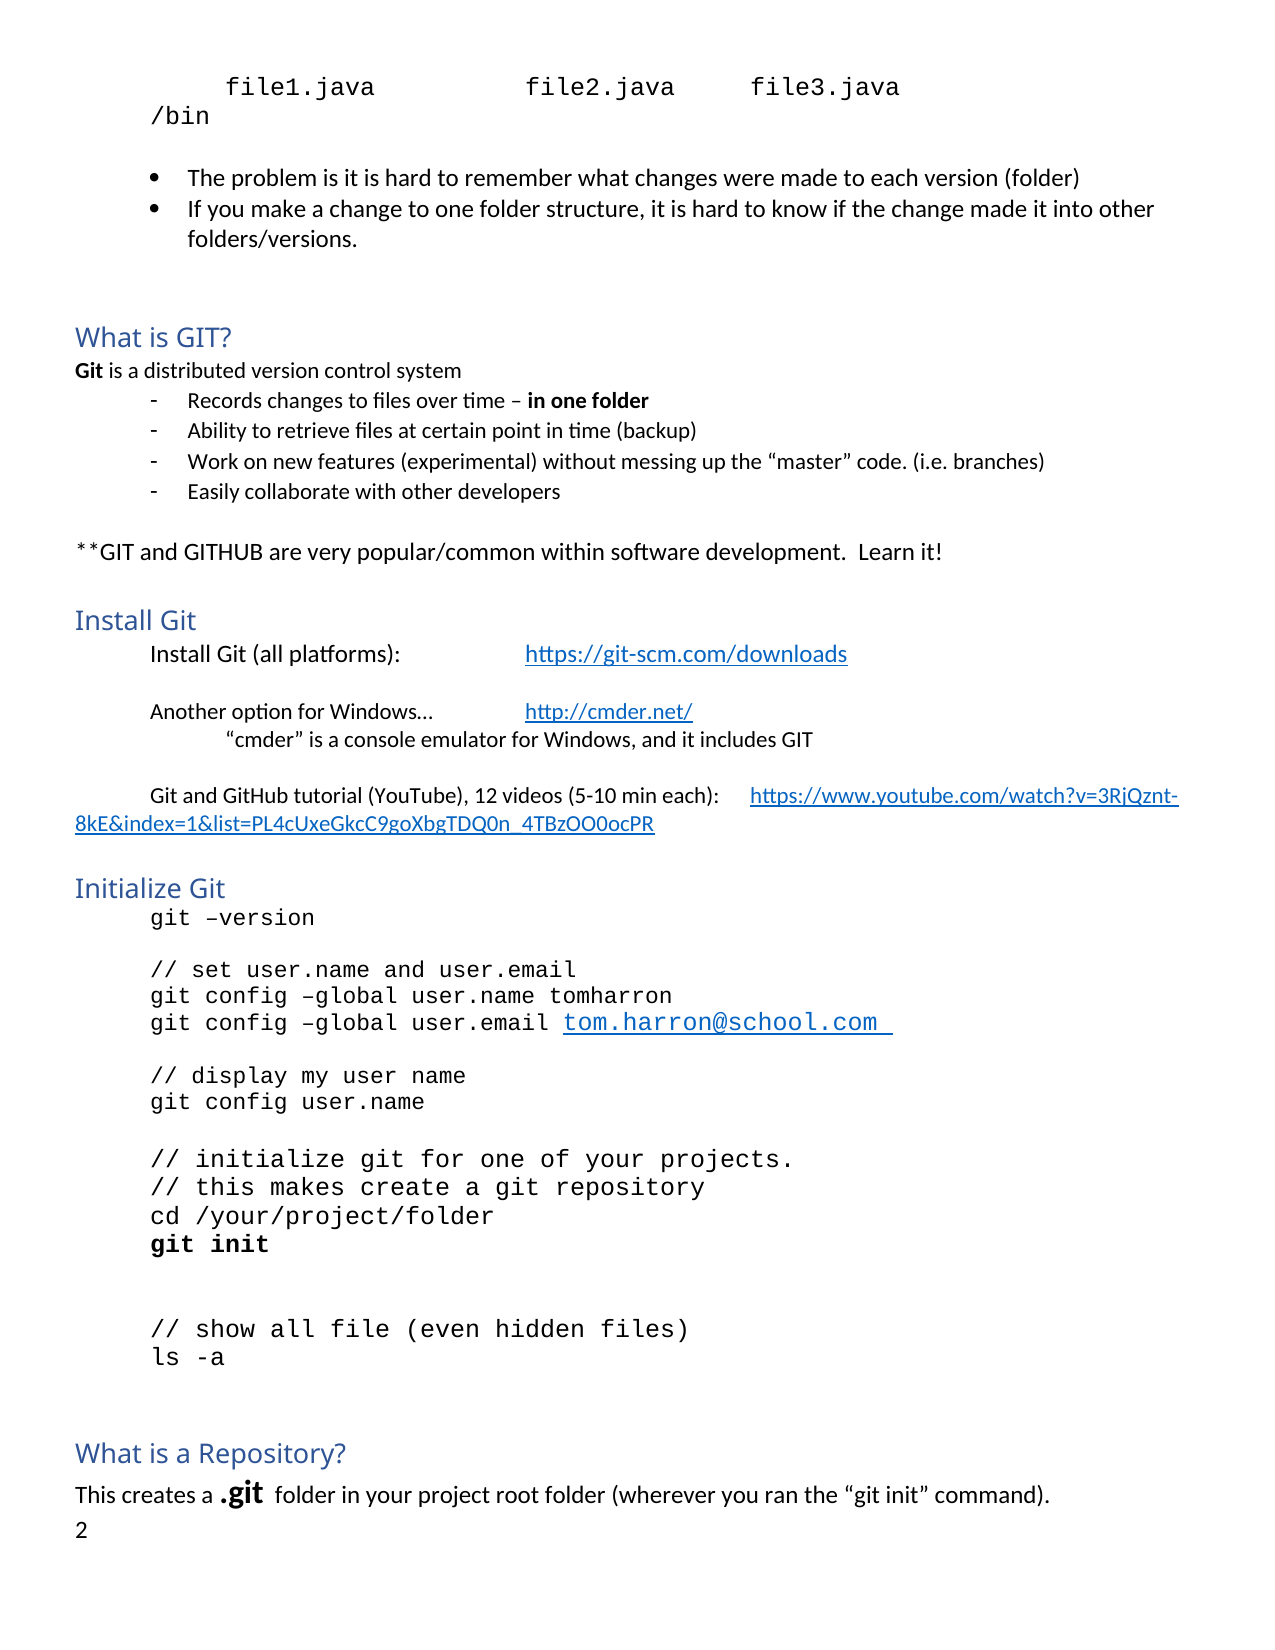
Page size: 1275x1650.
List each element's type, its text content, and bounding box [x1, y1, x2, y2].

list Records changes to files over time – in one folder [150, 384, 1200, 414]
text /bin [75, 103, 1200, 132]
text Another option for Windows… http://cmder.net/ [75, 697, 1200, 725]
text // this makes create a git repository [75, 1175, 1200, 1203]
subtitle Initialize Git [75, 869, 1200, 906]
list If you make a change to one folder structure, it is hard to know if the change made it into other folders/versions. [150, 193, 1200, 254]
text **GIT and GITHUB are very popular/common within software development. Learn it! [75, 536, 1200, 567]
text git config –global user.name tomharron [75, 984, 1200, 1010]
text This creates a .git folder in your project root folder (wherever you ran the “git init” command). [75, 1471, 1200, 1512]
text Git and GitHub tutorial (YouTube), 12 videos (5-10 min each): https://www.youtube.com/watch?v=3RjQznt-8kE&index=1&list=PL4cUxeGkcC9goXbgTDQ0n_4TBzOO0ocPR [75, 781, 1200, 837]
list Work on new features (experimental) without messing up the “master” code. (i.e. branches) [150, 445, 1200, 475]
text // display my user name [75, 1064, 1200, 1090]
text file1.java file2.java file3.java [75, 75, 1200, 103]
text // set user.name and user.email [75, 958, 1200, 984]
text git –version [75, 906, 1200, 932]
subtitle Install Git [75, 602, 1200, 638]
list Ability to retrieve files at certain point in time (backup) [150, 414, 1200, 445]
text // show all file (even hidden files) [75, 1317, 1200, 1345]
text git config –global user.email tom.harron@school.com [75, 1010, 1200, 1038]
text Git is a distributed version control system [75, 356, 1200, 384]
text “cmder” is a console emulator for Windows, and it includes GIT [75, 725, 1200, 753]
text git config user.name [75, 1090, 1200, 1116]
text // initialize git for one of your projects. [75, 1147, 1200, 1175]
text git init [75, 1232, 1200, 1260]
list The problem is it is hard to remember what changes were made to each version (folder) [150, 162, 1200, 193]
subtitle What is GIT? [75, 319, 1200, 356]
text Install Git (all platforms): https://git-scm.com/downloads [75, 638, 1200, 669]
list Easily collaborate with other developers [150, 475, 1200, 506]
text cd /your/project/folder [75, 1203, 1200, 1232]
text ls -a [75, 1345, 1200, 1373]
subtitle What is a Repository? [75, 1434, 1200, 1471]
